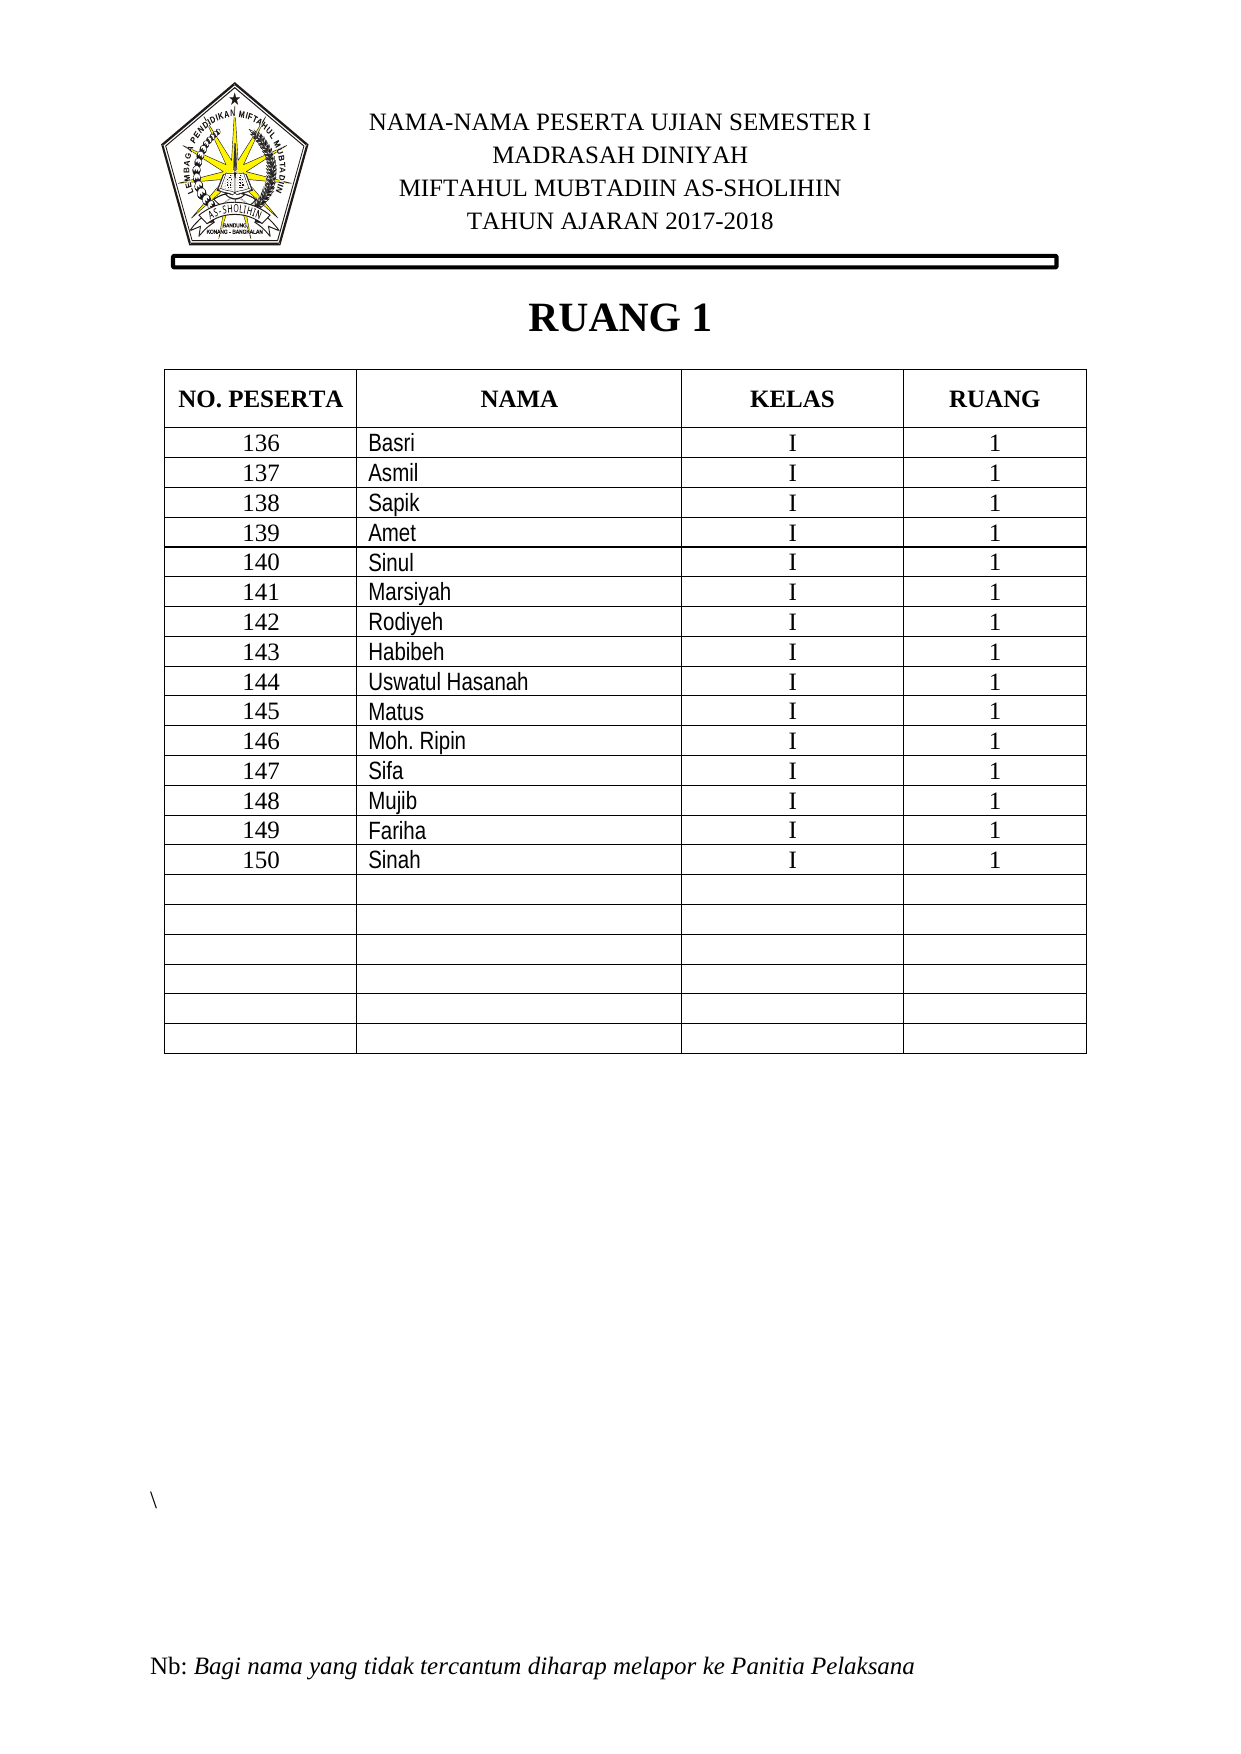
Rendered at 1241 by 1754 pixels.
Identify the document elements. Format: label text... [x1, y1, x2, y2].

table_cell I [682, 667, 903, 695]
table_cell 1 [904, 696, 1086, 725]
table_cell I [682, 428, 903, 457]
table_cell I [682, 518, 903, 546]
table_cell 1 [904, 637, 1086, 666]
table_cell Asmil [357, 458, 681, 487]
table_cell 1 [904, 786, 1086, 814]
table_header NO. PESERTA [165, 370, 356, 427]
table_cell 1 [904, 488, 1086, 517]
table_cell [682, 875, 903, 904]
table_cell I [682, 786, 903, 814]
table_cell [682, 1024, 903, 1053]
table_cell [357, 935, 681, 963]
table_cell 150 [165, 845, 356, 874]
table_cell [357, 905, 681, 934]
table_cell 147 [165, 756, 356, 785]
text \ [150, 1485, 1090, 1513]
table_cell 1 [904, 845, 1086, 874]
table_cell Sapik [357, 488, 681, 517]
table_cell I [682, 696, 903, 725]
table_cell Fariha [357, 816, 681, 844]
table_cell 136 [165, 428, 356, 457]
table_header KELAS [682, 370, 903, 427]
table_cell [682, 994, 903, 1023]
table_cell [904, 1024, 1086, 1053]
table_cell 1 [904, 816, 1086, 844]
table_cell I [682, 488, 903, 517]
table_cell [682, 935, 903, 963]
table_cell I [682, 756, 903, 785]
table_cell [165, 965, 356, 993]
table_cell I [682, 816, 903, 844]
table_cell 1 [904, 428, 1086, 457]
table_cell I [682, 607, 903, 636]
table_cell 1 [904, 726, 1086, 755]
table_cell [165, 905, 356, 934]
table_cell I [682, 726, 903, 755]
text RUANG 1 [150, 293, 1090, 341]
table_cell 1 [904, 548, 1086, 576]
table_cell 141 [165, 577, 356, 606]
table_cell 1 [904, 518, 1086, 546]
table_cell 144 [165, 667, 356, 695]
table_cell 1 [904, 607, 1086, 636]
table_cell 142 [165, 607, 356, 636]
table_cell [904, 994, 1086, 1023]
table_cell [165, 875, 356, 904]
table_cell Marsiyah [357, 577, 681, 606]
table_cell 1 [904, 577, 1086, 606]
table_cell Amet [357, 518, 681, 546]
table_cell Habibeh [357, 637, 681, 666]
table_cell [357, 994, 681, 1023]
table_header NAMA [357, 370, 681, 427]
table_cell Mujib [357, 786, 681, 814]
table_cell I [682, 548, 903, 576]
table_cell 138 [165, 488, 356, 517]
table_cell [904, 905, 1086, 934]
table_cell [682, 965, 903, 993]
table_cell 139 [165, 518, 356, 546]
table_header RUANG [904, 370, 1086, 427]
table_cell 137 [165, 458, 356, 487]
table_cell [904, 935, 1086, 963]
table_cell 149 [165, 816, 356, 844]
table_cell [904, 965, 1086, 993]
table_cell I [682, 577, 903, 606]
table_cell 140 [165, 548, 356, 576]
table_cell [165, 994, 356, 1023]
table_cell 148 [165, 786, 356, 814]
table_cell I [682, 845, 903, 874]
table_cell 1 [904, 667, 1086, 695]
table_cell Sifa [357, 756, 681, 785]
table_cell [357, 965, 681, 993]
table_cell I [682, 637, 903, 666]
table_cell Basri [357, 428, 681, 457]
table_cell Sinul [357, 548, 681, 576]
table_cell 146 [165, 726, 356, 755]
table_cell I [682, 458, 903, 487]
table_cell [165, 935, 356, 963]
table_cell 1 [904, 458, 1086, 487]
table_cell [357, 875, 681, 904]
table_cell Rodiyeh [357, 607, 681, 636]
table_cell 1 [904, 756, 1086, 785]
table_cell Moh. Ripin [357, 726, 681, 755]
table_cell Sinah [357, 845, 681, 874]
table_cell Uswatul Hasanah [357, 667, 681, 695]
table_cell 143 [165, 637, 356, 666]
table_cell [357, 1024, 681, 1053]
table_cell [682, 905, 903, 934]
table_cell 145 [165, 696, 356, 725]
table_cell [165, 1024, 356, 1053]
table_cell [904, 875, 1086, 904]
table_cell Matus [357, 696, 681, 725]
